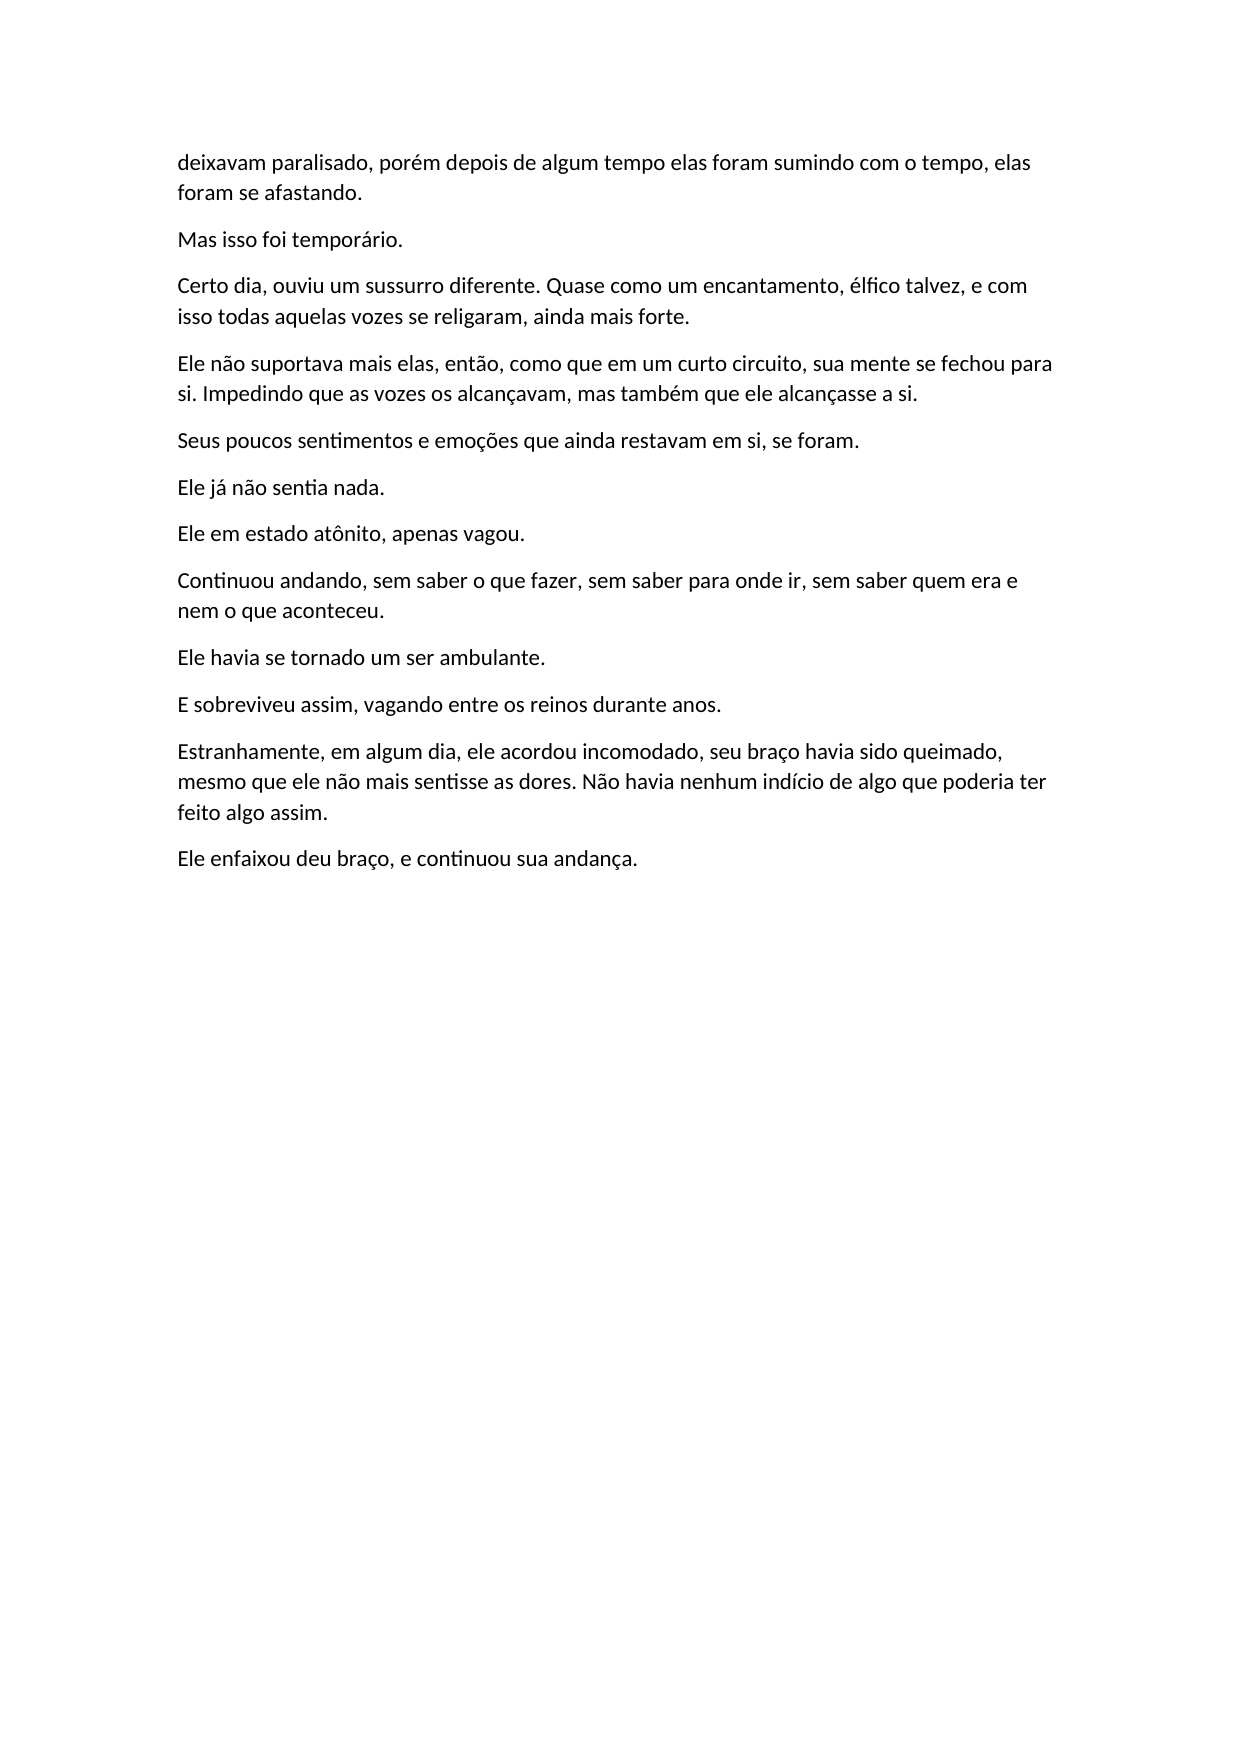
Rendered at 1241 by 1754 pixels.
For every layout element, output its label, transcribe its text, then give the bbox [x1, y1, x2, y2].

text Estranhamente, em algum dia, ele acordou incomodado, seu braço havia sido queimado, mesmo que ele não mais sentisse as dores. Não havia nenhum indício de algo que poderia ter feito algo assim. [177, 737, 1063, 826]
text Continuou andando, sem saber o que fazer, sem saber para onde ir, sem saber quem era e nem o que aconteceu. [177, 566, 1063, 624]
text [177, 148, 1063, 206]
text E sobreviveu assim, vagando entre os reinos durante anos. [177, 690, 1063, 718]
text Mas isso foi temporário. [177, 225, 1063, 253]
text Certo dia, ouviu um sussurro diferente. Quase como um encantamento, élfico talvez, e com isso todas aquelas vozes se religaram, ainda mais forte. [177, 272, 1063, 330]
text Seus poucos sentimentos e emoções que ainda restavam em si, se foram. [177, 426, 1063, 454]
text Ele enfaixou deu braço, e continuou sua andança. [177, 844, 1063, 872]
text Ele já não sentia nada. [177, 473, 1063, 501]
text Ele em estado atônito, apenas vagou. [177, 519, 1063, 547]
text Ele não suportava mais elas, então, como que em um curto circuito, sua mente se fechou para si. Impedindo que as vozes os alcançavam, mas também que ele alcançasse a si. [177, 349, 1063, 407]
text Ele havia se tornado um ser ambulante. [177, 643, 1063, 671]
